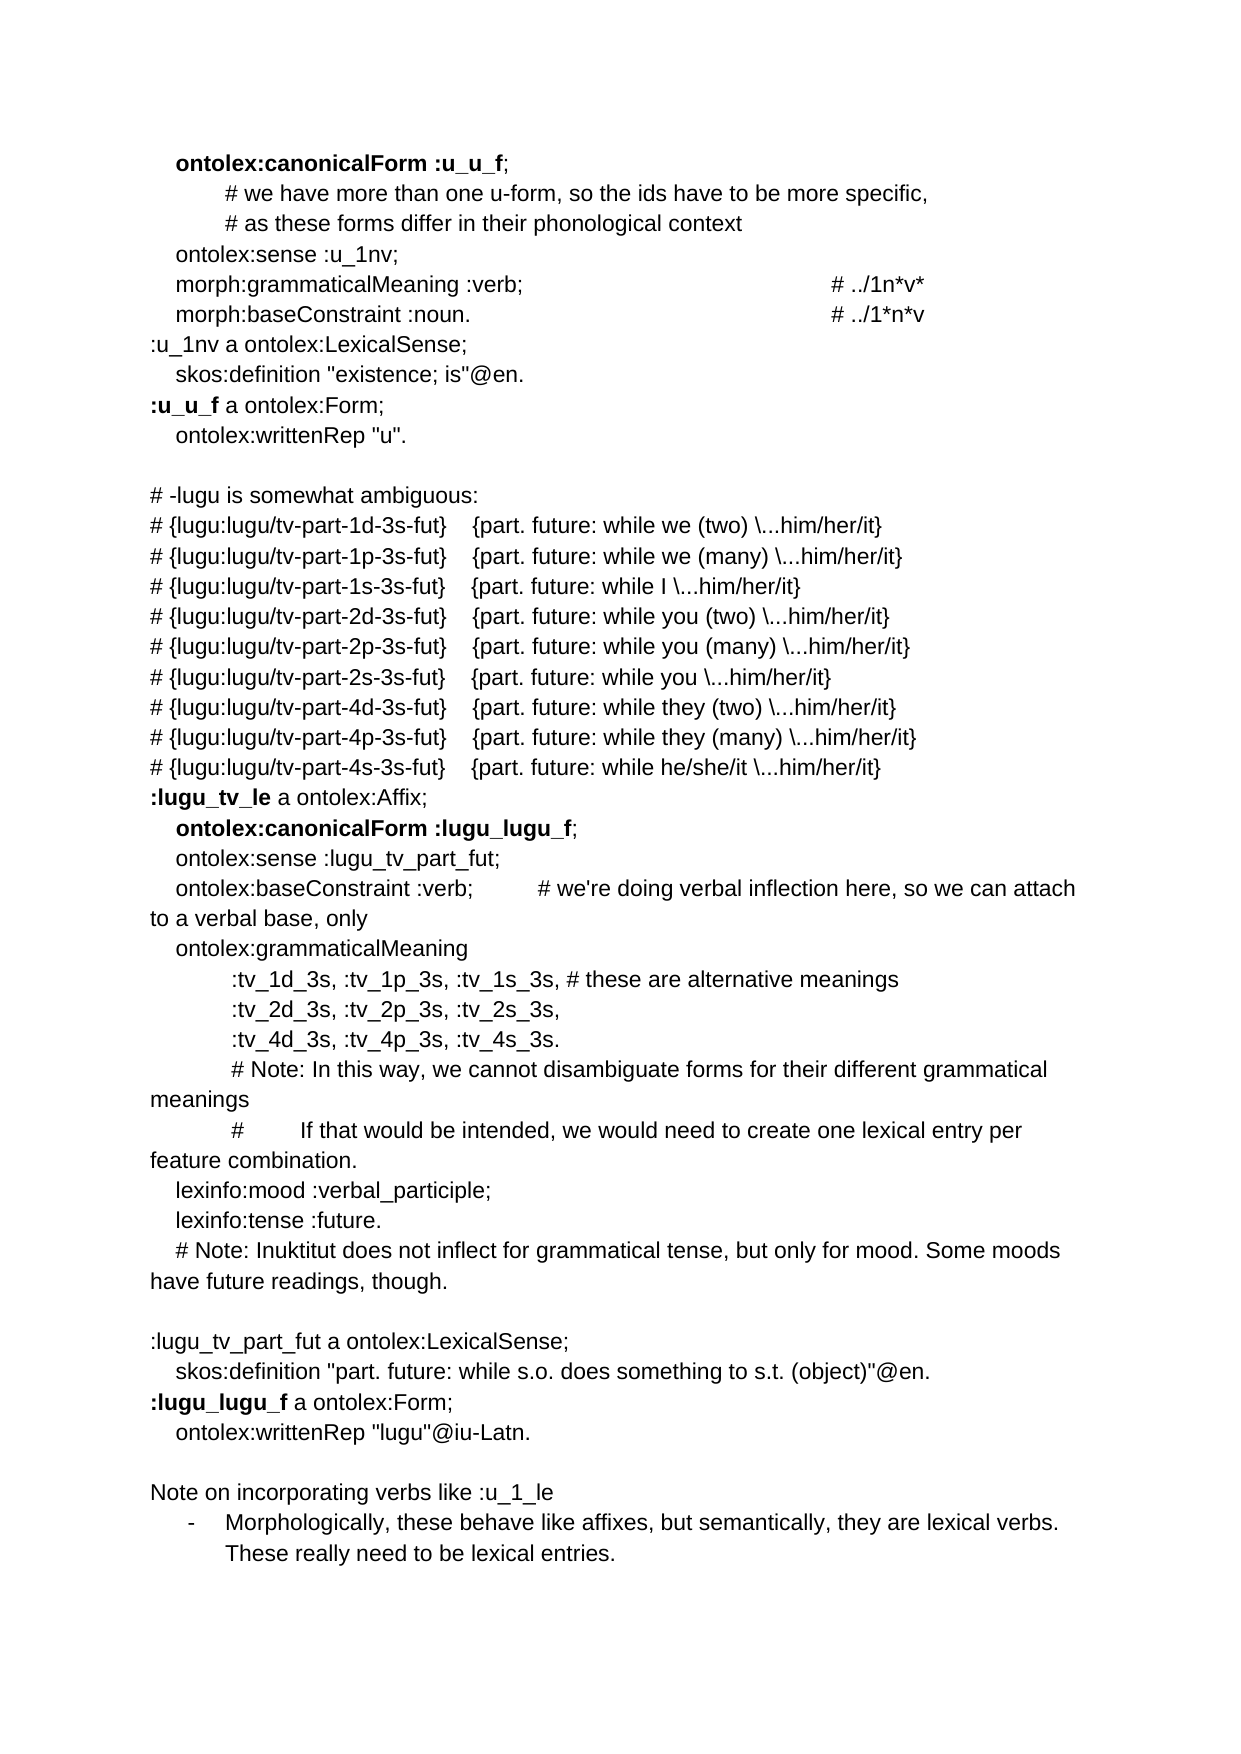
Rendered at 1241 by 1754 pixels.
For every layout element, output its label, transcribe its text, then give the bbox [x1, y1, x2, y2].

text # Note: In this way, we cannot disambiguate forms for their different grammatical meanings [150, 1056, 1090, 1113]
text :u_u_f a ontolex:Form; [150, 392, 1090, 418]
text ontolex:canonicalForm :lugu_lugu_f; [150, 814, 1090, 841]
text Note on incorporating verbs like :u_1_le [150, 1479, 1090, 1506]
text :tv_2d_3s, :tv_2p_3s, :tv_2s_3s, [150, 996, 1090, 1022]
text # {lugu:lugu/tv-part-1d-3s-fut} {part. future: while we (two) \...him/her/it} [150, 512, 1090, 539]
text # {lugu:lugu/tv-part-2p-3s-fut} {part. future: while you (many) \...him/her/it} [150, 633, 1090, 660]
text lexinfo:mood :verbal_participle; [150, 1177, 1090, 1203]
text :lugu_tv_le a ontolex:Affix; [150, 784, 1090, 811]
text skos:definition "existence; is"@en. [150, 361, 1090, 388]
text ontolex:sense :lugu_tv_part_fut; [150, 845, 1090, 871]
text :tv_4d_3s, :tv_4p_3s, :tv_4s_3s. [150, 1026, 1090, 1052]
text # Note: Inuktitut does not inflect for grammatical tense, but only for mood. Some moods have future readings, though. [150, 1237, 1090, 1294]
text lexinfo:tense :future. [150, 1207, 1090, 1234]
text # we have more than one u-form, so the ids have to be more specific, [150, 180, 1090, 207]
text :tv_1d_3s, :tv_1p_3s, :tv_1s_3s, # these are alternative meanings [150, 966, 1090, 992]
text # {lugu:lugu/tv-part-2d-3s-fut} {part. future: while you (two) \...him/her/it} [150, 603, 1090, 629]
text ontolex:baseConstraint :verb; # we're doing verbal inflection here, so we can attach to a verbal base, only [150, 875, 1090, 932]
text :lugu_lugu_f a ontolex:Form; [150, 1388, 1090, 1415]
text ontolex:writtenRep "u". [150, 422, 1090, 448]
text # {lugu:lugu/tv-part-4p-3s-fut} {part. future: while they (many) \...him/her/it} [150, 724, 1090, 750]
text # {lugu:lugu/tv-part-2s-3s-fut} {part. future: while you \...him/her/it} [150, 663, 1090, 690]
text morph:baseConstraint :noun. # ../1*n*v [150, 301, 1090, 327]
text morph:grammaticalMeaning :verb; # ../1n*v* [150, 271, 1090, 297]
text # {lugu:lugu/tv-part-1s-3s-fut} {part. future: while I \...him/her/it} [150, 573, 1090, 599]
text skos:definition "part. future: while s.o. does something to s.t. (object)"@en. [150, 1358, 1090, 1385]
text # as these forms differ in their phonological context [150, 210, 1090, 237]
text ontolex:writtenRep "lugu"@iu-Latn. [150, 1419, 1090, 1445]
text ontolex:canonicalForm :u_u_f; [150, 150, 1090, 176]
text # {lugu:lugu/tv-part-4s-3s-fut} {part. future: while he/she/it \...him/her/it} [150, 754, 1090, 781]
text # {lugu:lugu/tv-part-4d-3s-fut} {part. future: while they (two) \...him/her/it} [150, 694, 1090, 720]
text # -lugu is somewhat ambiguous: [150, 482, 1090, 509]
text # If that would be intended, we would need to create one lexical entry per feature combination. [150, 1117, 1090, 1173]
text :u_1nv a ontolex:LexicalSense; [150, 331, 1090, 358]
text ontolex:grammaticalMeaning [150, 935, 1090, 962]
text :lugu_tv_part_fut a ontolex:LexicalSense; [150, 1328, 1090, 1354]
text # {lugu:lugu/tv-part-1p-3s-fut} {part. future: while we (many) \...him/her/it} [150, 543, 1090, 569]
list Morphologically, these behave like affixes, but semantically, they are lexical verbs. These really need to be lexical entries. [187, 1509, 1090, 1566]
text ontolex:sense :u_1nv; [150, 241, 1090, 267]
